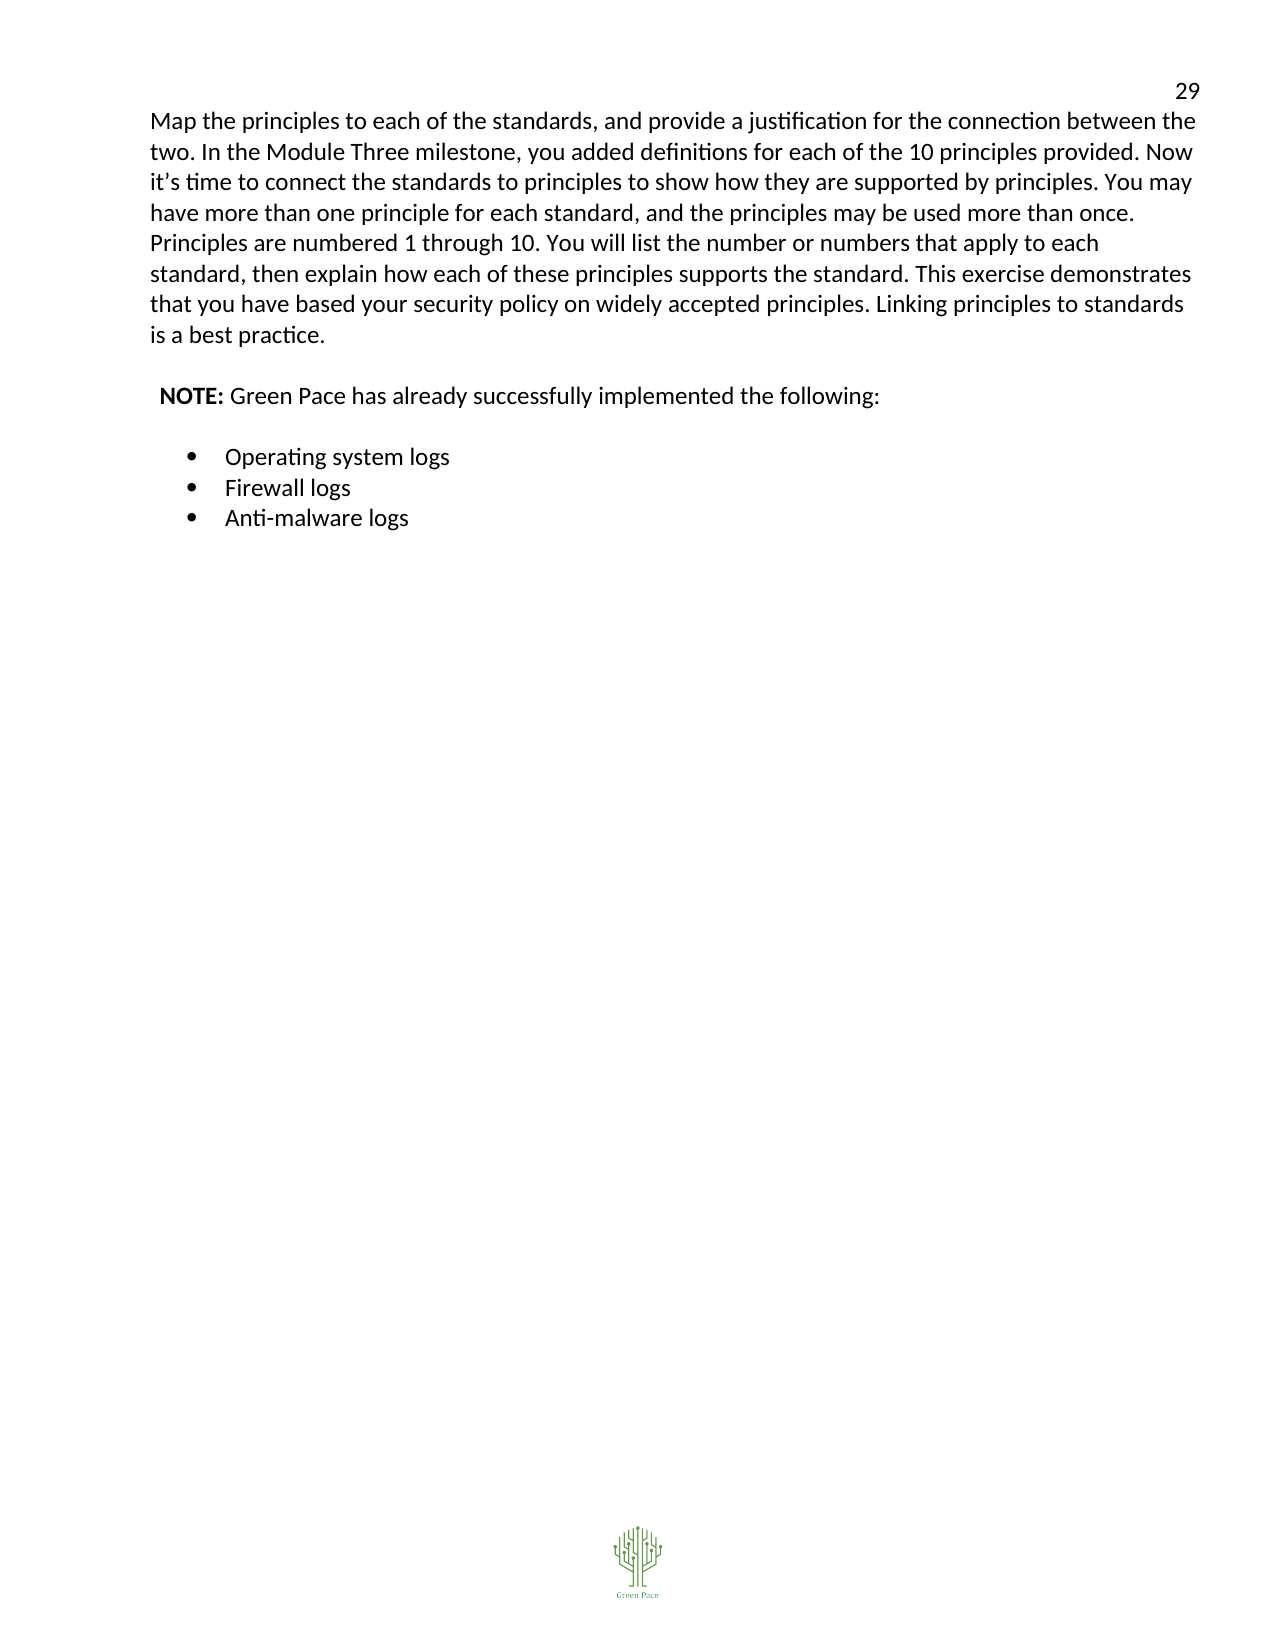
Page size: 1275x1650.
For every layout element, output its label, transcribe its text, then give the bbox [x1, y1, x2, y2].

picture [605, 1521, 670, 1606]
list Anti-malware logs [187, 502, 1200, 533]
list Firewall logs [187, 472, 1200, 502]
list Operating system logs [187, 441, 1200, 472]
text Map the principles to each of the standards, and provide a justification for the connection between the two. In the Module Three milestone, you added definitions for each of the 10 principles provided. Now it’s time to connect the standards to principles to show how they are supported by principles. You may have more than one principle for each standard, and the principles may be used more than once. Principles are numbered 1 through 10. You will list the number or numbers that apply to each standard, then explain how each of these principles supports the standard. This exercise demonstrates that you have based your security policy on widely accepted principles. Linking principles to standards is a best practice. [150, 106, 1200, 350]
text NOTE: Green Pace has already successfully implemented the following: [159, 380, 1200, 411]
